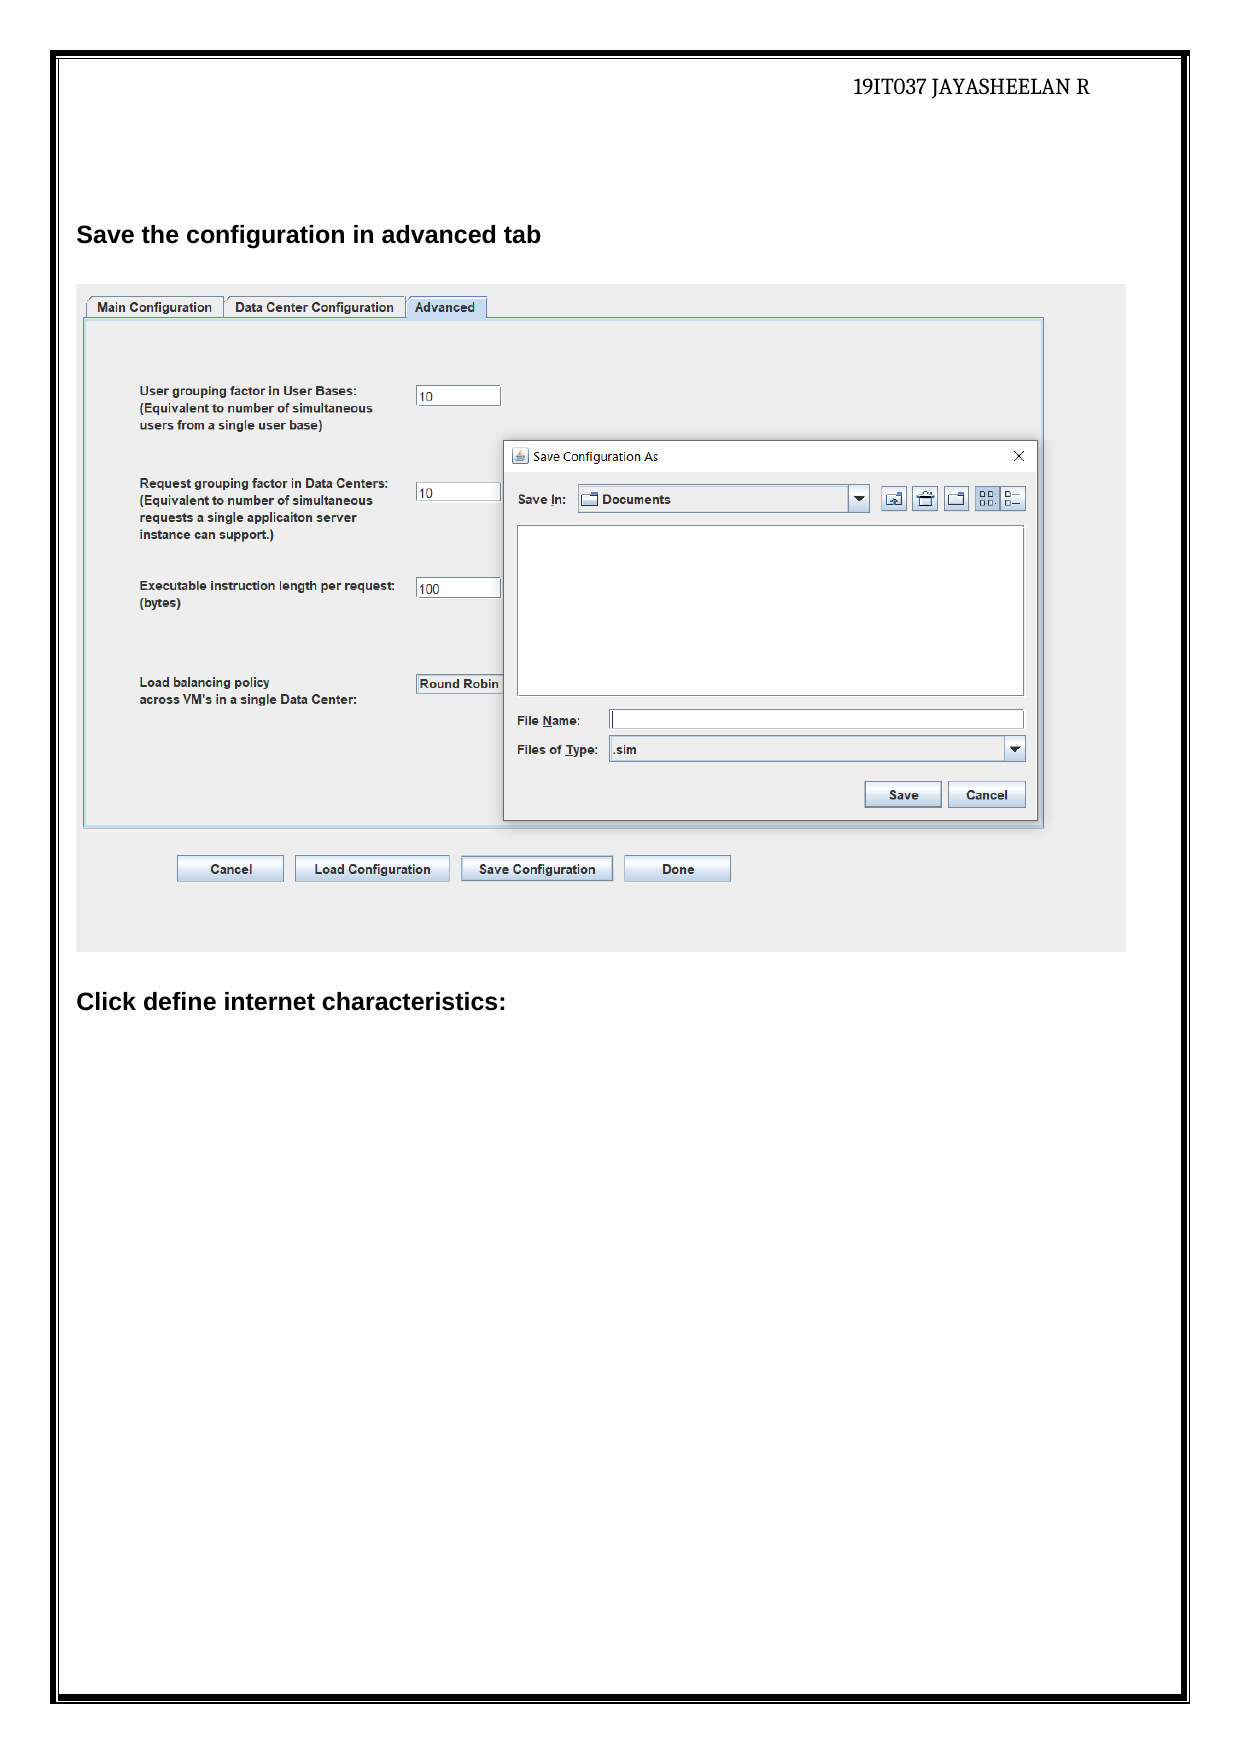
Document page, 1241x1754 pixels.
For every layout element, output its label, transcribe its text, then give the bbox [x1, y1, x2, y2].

text Save the configuration in advanced tab [76, 220, 1090, 249]
text Click define internet characteristics: [76, 987, 1090, 1016]
picture [76, 284, 1127, 952]
